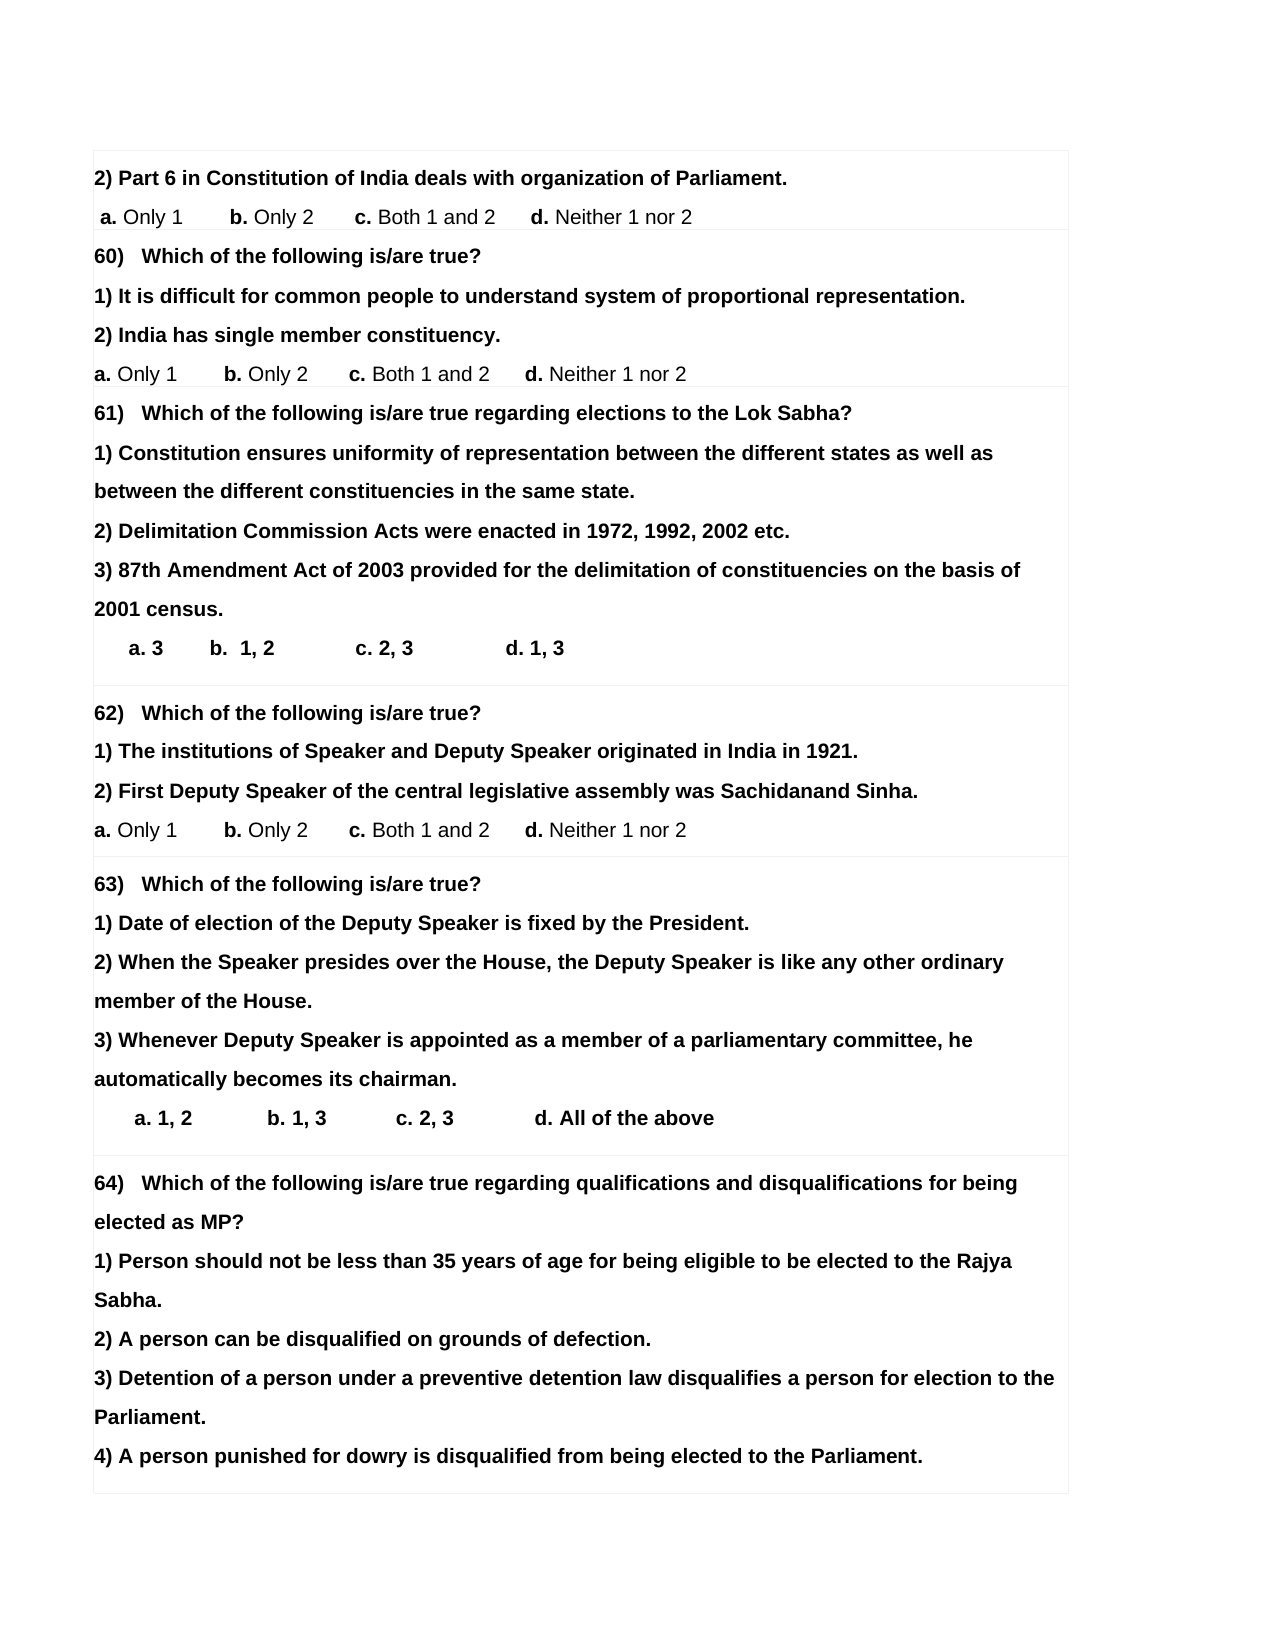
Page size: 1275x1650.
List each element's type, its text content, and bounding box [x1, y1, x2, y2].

table_cell 60) Which of the following is/are true? 1) It is difficult for common people to understand system of proportional representation. 2) India has single member constituency. a. Only 1 b. Only 2 c. Both 1 and 2 d. Neither 1 nor 2 [94, 230, 1068, 386]
table_cell 63) Which of the following is/are true? 1) Date of election of the Deputy Speaker is fixed by the President. 2) When the Speaker presides over the House, the Deputy Speaker is like any other ordinary member of the House. 3) Whenever Deputy Speaker is appointed as a member of a parliamentary committee, he automatically becomes its chairman. a. 1, 2 b. 1, 3 c. 2, 3 d. All of the above [94, 857, 1068, 1155]
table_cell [94, 1156, 1068, 1493]
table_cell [94, 151, 1068, 229]
table_cell 61) Which of the following is/are true regarding elections to the Lok Sabha? 1) Constitution ensures uniformity of representation between the different states as well as between the different constituencies in the same state. 2) Delimitation Commission Acts were enacted in 1972, 1992, 2002 etc. 3) 87th Amendment Act of 2003 provided for the delimitation of constituencies on the basis of 2001 census. a. 3 b. 1, 2 c. 2, 3 d. 1, 3 [94, 387, 1068, 685]
table_cell 62) Which of the following is/are true? 1) The institutions of Speaker and Deputy Speaker originated in India in 1921. 2) First Deputy Speaker of the central legislative assembly was Sachidanand Sinha. a. Only 1 b. Only 2 c. Both 1 and 2 d. Neither 1 nor 2 [94, 686, 1068, 856]
